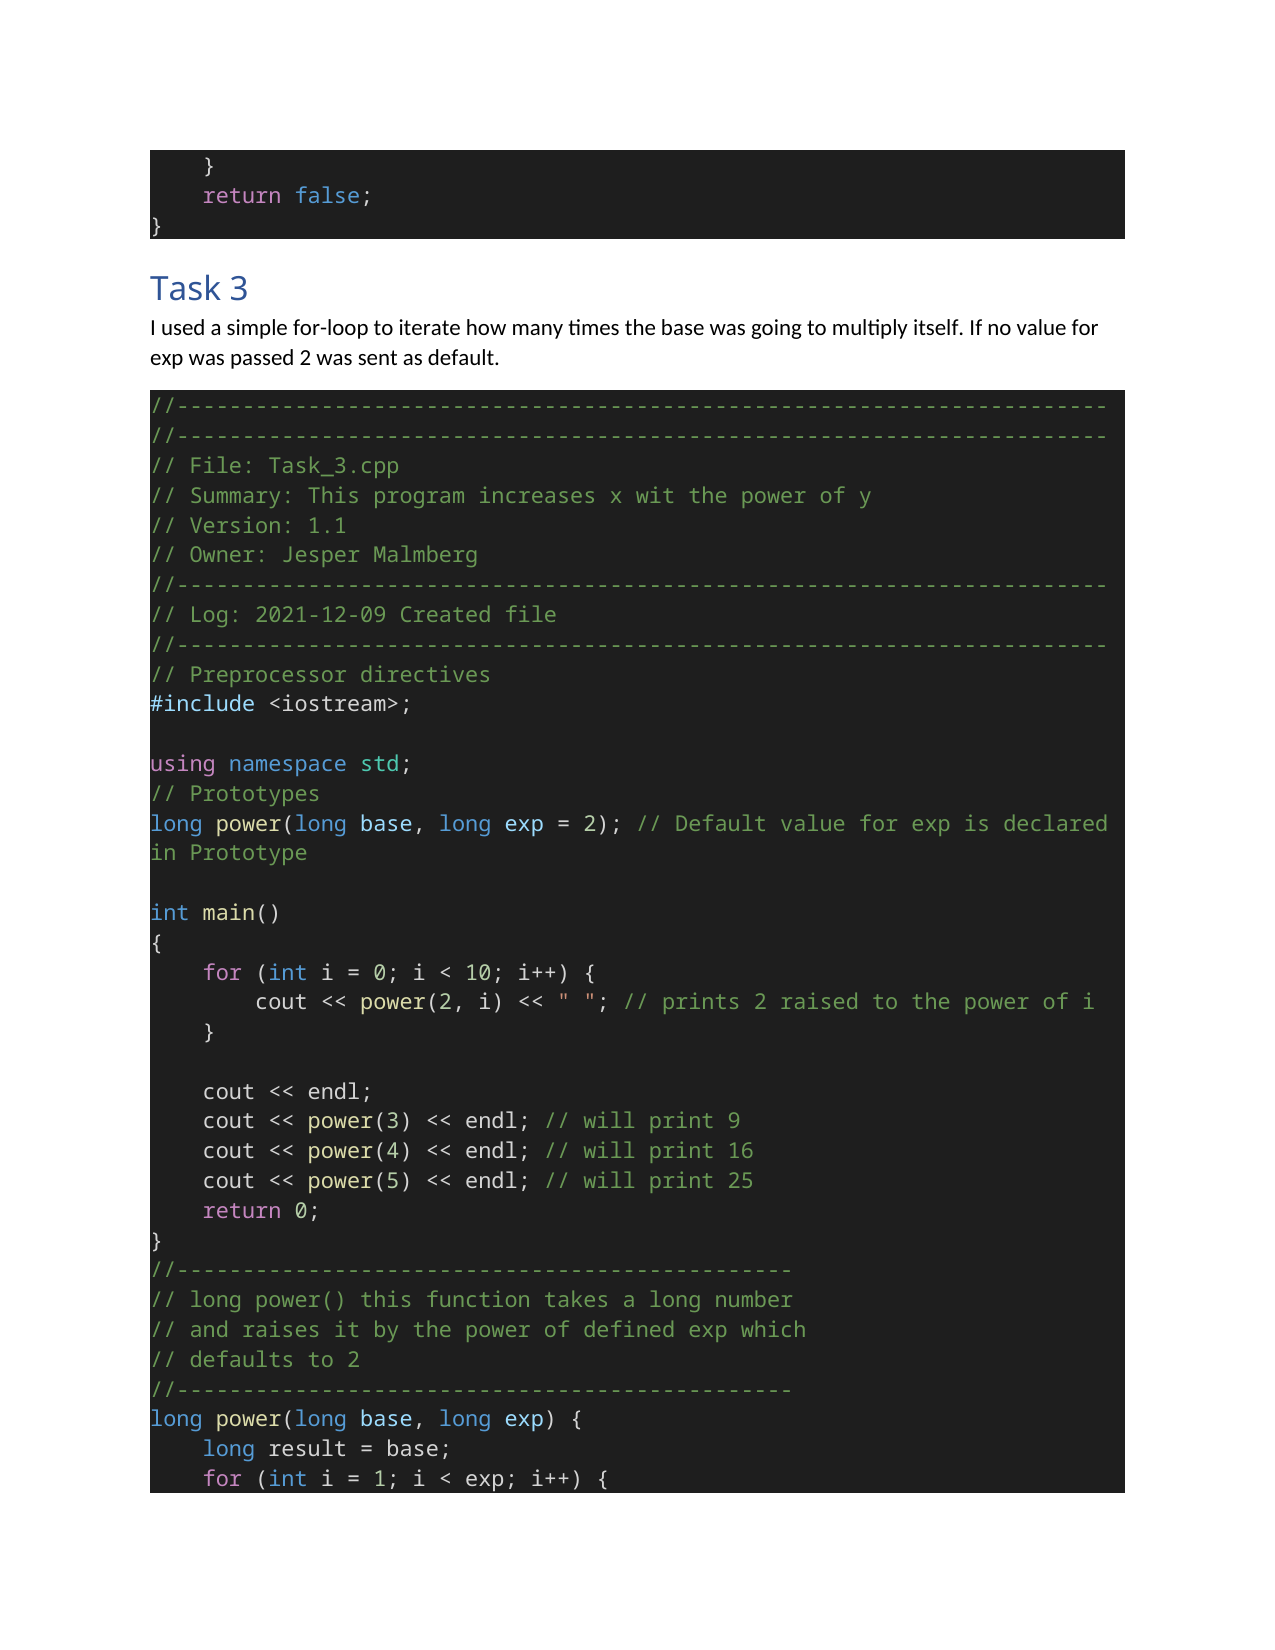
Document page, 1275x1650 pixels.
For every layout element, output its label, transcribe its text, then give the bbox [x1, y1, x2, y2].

text { [150, 927, 1125, 956]
text //----------------------------------------------- [150, 1254, 1125, 1284]
text // File: Task_3.cpp [150, 450, 1125, 480]
text // Version: 1.1 [150, 509, 1125, 539]
text return false; [150, 180, 1125, 209]
text //----------------------------------------------- [150, 1373, 1125, 1403]
text for (int i = 1; i < exp; i++) { [150, 1463, 1125, 1493]
text long power(long base, long exp = 2); // Default value for exp is declared in Prototype [150, 807, 1125, 867]
text } [150, 1016, 1125, 1046]
text // Summary: This program increases x wit the power of y [150, 480, 1125, 509]
text // Preprocessor directives [150, 658, 1125, 688]
text } [150, 1224, 1125, 1254]
text // defaults to 2 [150, 1344, 1125, 1373]
subtitle Task 3 [150, 264, 1125, 310]
text int main() [150, 897, 1125, 927]
text //----------------------------------------------------------------------- [150, 629, 1125, 658]
text // Owner: Jesper Malmberg [150, 539, 1125, 569]
text cout << power(5) << endl; // will print 25 [150, 1165, 1125, 1195]
text using namespace std; [150, 748, 1125, 778]
text cout << power(3) << endl; // will print 9 [150, 1105, 1125, 1135]
text long power(long base, long exp) { [150, 1403, 1125, 1433]
text for (int i = 0; i < 10; i++) { [150, 956, 1125, 986]
text //----------------------------------------------------------------------- [150, 390, 1125, 420]
text cout << power(2, i) << " "; // prints 2 raised to the power of i [150, 986, 1125, 1016]
text I used a simple for-loop to iterate how many times the base was going to multiply itself. If no value for exp was passed 2 was sent as default. [150, 313, 1125, 372]
text } [150, 150, 1125, 180]
text //----------------------------------------------------------------------- [150, 569, 1125, 599]
text // Log: 2021-12-09 Created file [150, 599, 1125, 629]
text // Prototypes [150, 778, 1125, 807]
text // long power() this function takes a long number [150, 1284, 1125, 1314]
text long result = base; [150, 1433, 1125, 1463]
text cout << endl; [150, 1076, 1125, 1105]
text //----------------------------------------------------------------------- [150, 420, 1125, 450]
text } [150, 209, 1125, 239]
text // and raises it by the power of defined exp which [150, 1314, 1125, 1344]
text cout << power(4) << endl; // will print 16 [150, 1135, 1125, 1165]
text return 0; [150, 1195, 1125, 1224]
text #include <iostream>; [150, 688, 1125, 718]
